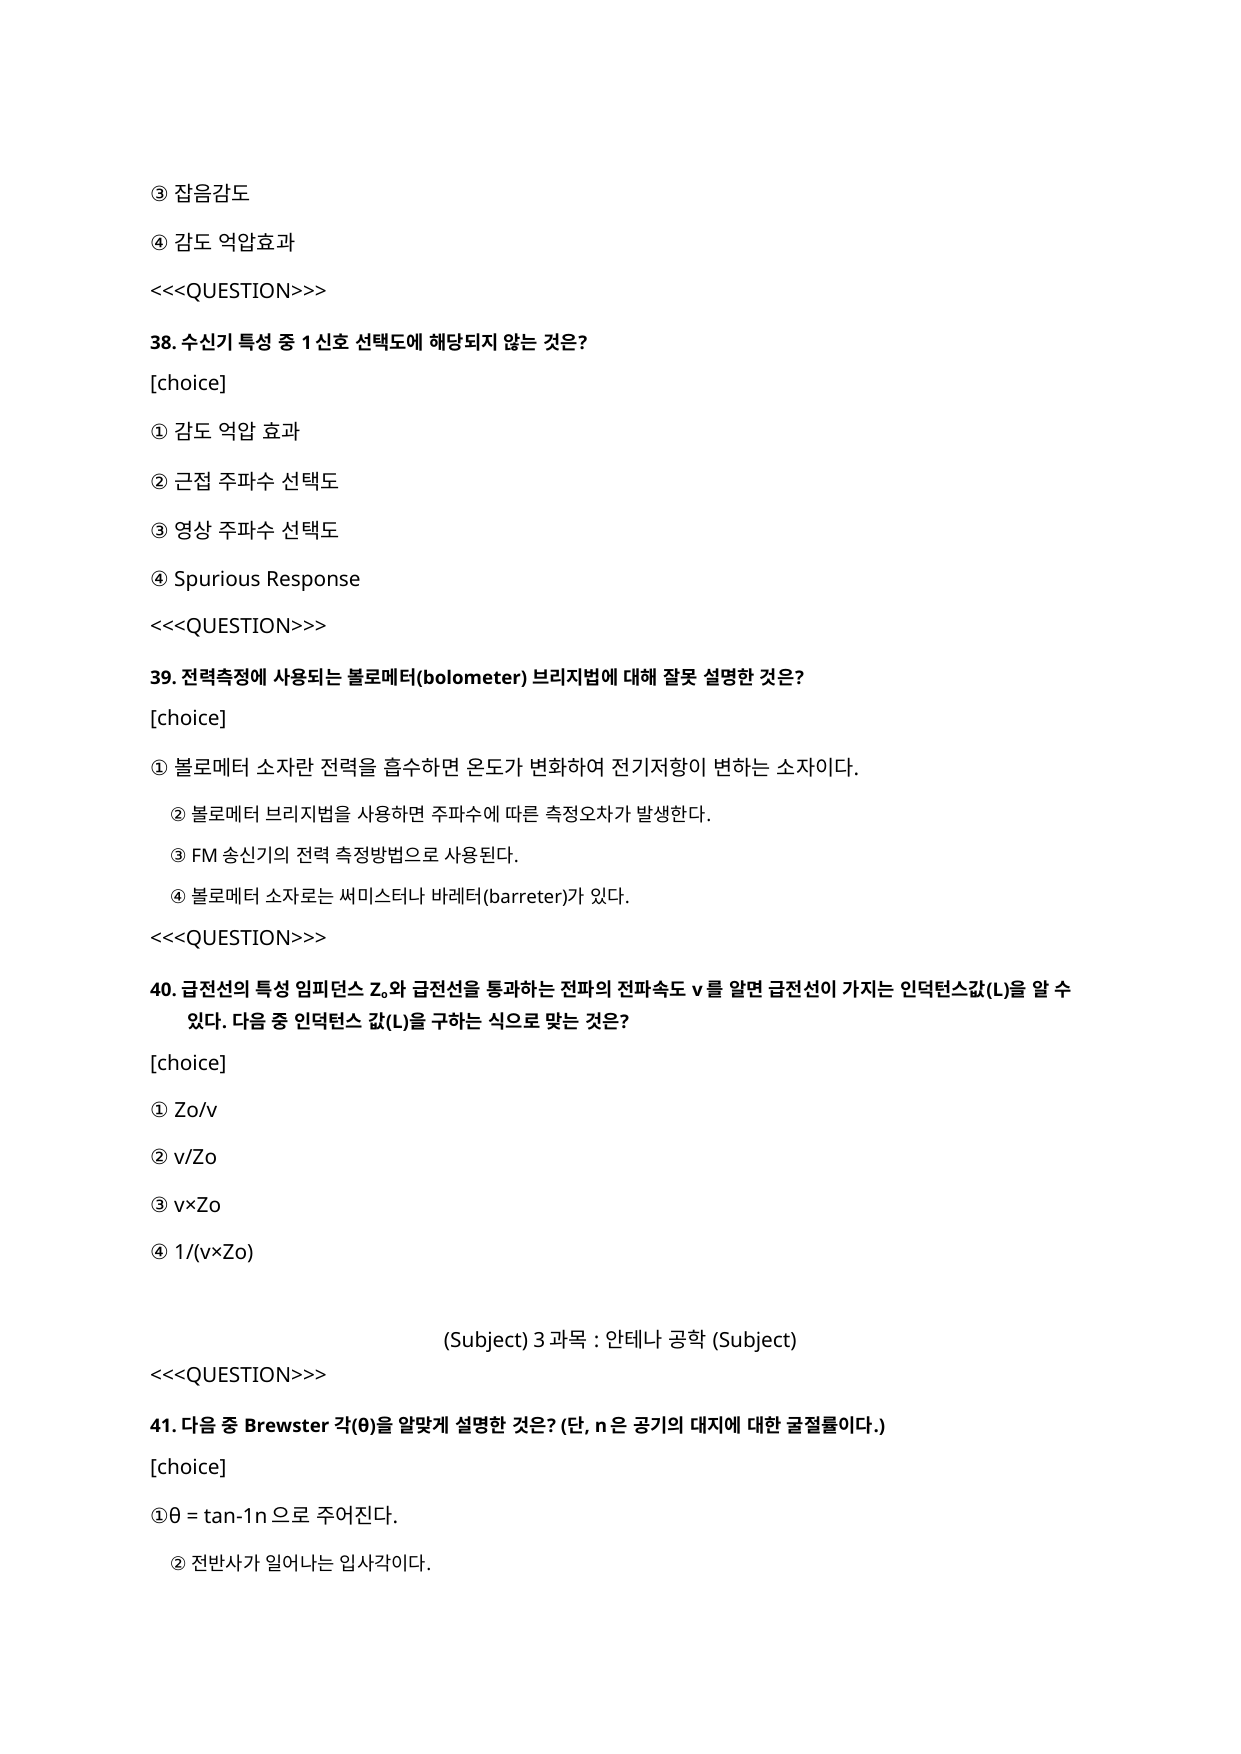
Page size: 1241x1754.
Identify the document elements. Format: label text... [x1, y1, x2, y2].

text ① 볼로메터 소자란 전력을 흡수하면 온도가 변화하여 전기저항이 변하는 소자이다. [150, 751, 1090, 781]
text ② 볼로메터 브리지법을 사용하면 주파수에 따른 측정오차가 발생한다. [150, 800, 1090, 827]
text ② 전반사가 일어나는 입사각이다. [150, 1549, 1090, 1576]
text ①θ = tan-1n으로 주어진다. [150, 1499, 1090, 1530]
text [choice] [150, 703, 1090, 732]
text ③ FM송신기의 전력 측정방법으로 사용된다. [150, 841, 1090, 868]
text ③ v×Zo [150, 1190, 1090, 1218]
text 41. 다음 중 Brewster 각(θ)을 알맞게 설명한 것은? (단, n은 공기의 대지에 대한 굴절률이다.) [150, 1411, 1090, 1438]
text <<<QUESTION>>> [150, 611, 1090, 639]
text ③ 영상 주파수 선택도 [150, 514, 1090, 545]
text ① Zo/v [150, 1095, 1090, 1124]
text ① 감도 억압 효과 [150, 416, 1090, 446]
text ④ 볼로메터 소자로는 써미스터나 바레터(barreter)가 있다. [150, 882, 1090, 909]
text 39. 전력측정에 사용되는 볼로메터(bolometer) 브리지법에 대해 잘못 설명한 것은? [150, 662, 1090, 690]
text [choice] [150, 1452, 1090, 1481]
text [choice] [150, 1048, 1090, 1076]
text ④ 감도 억압효과 [150, 227, 1090, 257]
text ③ 잡음감도 [150, 177, 1090, 207]
text <<<QUESTION>>> [150, 1360, 1090, 1388]
text ④ Spurious Response [150, 564, 1090, 592]
text [choice] [150, 368, 1090, 397]
text (Subject) 3과목 : 안테나 공학 (Subject) [150, 1323, 1090, 1354]
text <<<QUESTION>>> [150, 923, 1090, 951]
text ② v/Zo [150, 1142, 1090, 1171]
text <<<QUESTION>>> [150, 276, 1090, 304]
text 38. 수신기 특성 중 1신호 선택도에 해당되지 않는 것은? [150, 327, 1090, 354]
text ② 근접 주파수 선택도 [150, 465, 1090, 495]
text ④ 1/(v×Zo) [150, 1237, 1090, 1266]
text 40. 급전선의 특성 임피던스 Zo와 급전선을 통과하는 전파의 전파속도 v를 알면 급전선이 가지는 인덕턴스값(L)을 알 수 있다. 다음 중 인덕턴스 값(L)을 구하는 식으로 맞는 것은? [150, 974, 1090, 1034]
